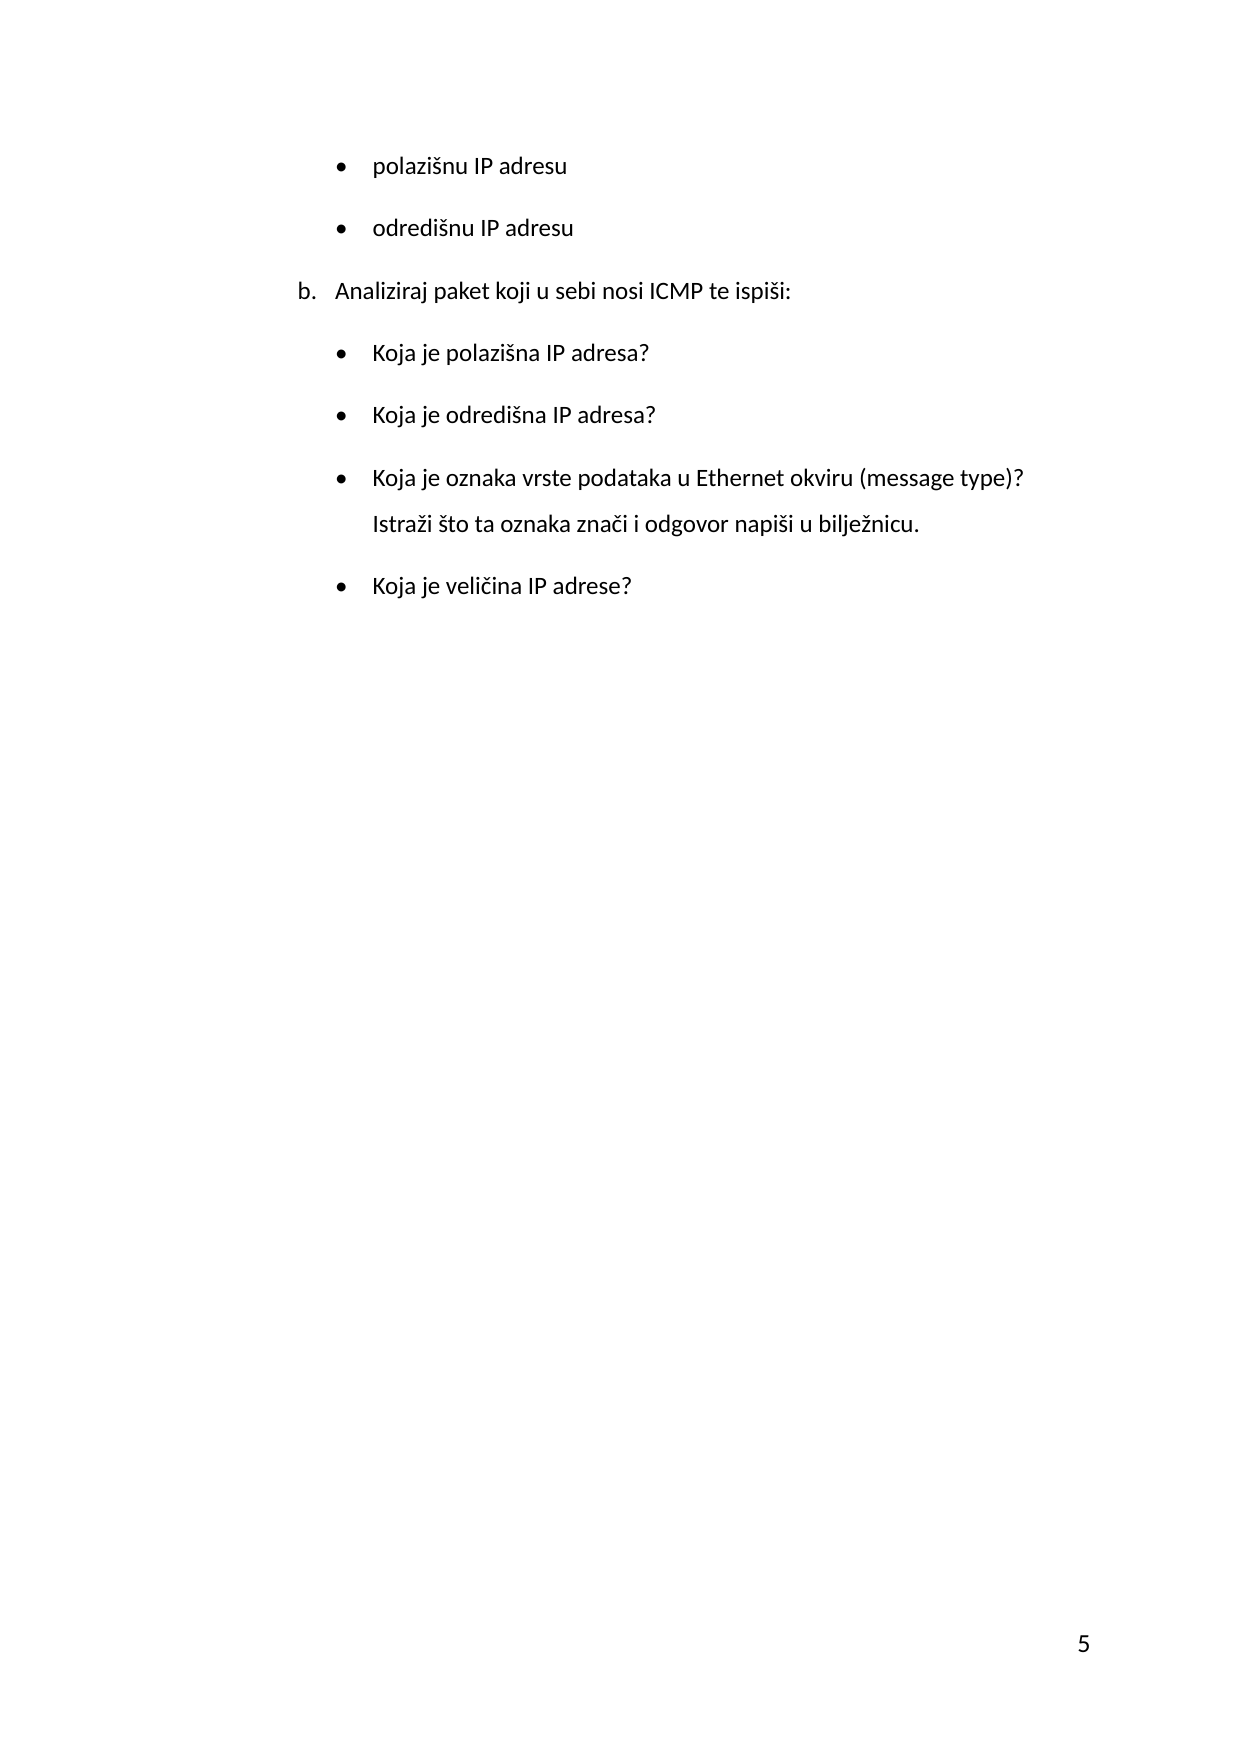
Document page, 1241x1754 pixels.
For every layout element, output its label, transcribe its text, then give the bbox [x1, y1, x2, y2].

list Koja je veličina IP adrese? [335, 570, 1090, 650]
list Koja je polazišna IP adresa? [335, 337, 1090, 368]
list Analiziraj paket koji u sebi nosi ICMP te ispiši: [297, 275, 1090, 305]
list Koja je odredišna IP adresa? [335, 399, 1090, 430]
list Koja je oznaka vrste podataka u Ethernet okviru (message type)? Istraži što ta oznaka znači i odgovor napiši u bilježnicu. [335, 462, 1090, 538]
list odredišnu IP adresu [335, 212, 1090, 243]
list polazišnu IP adresu [335, 150, 1090, 181]
